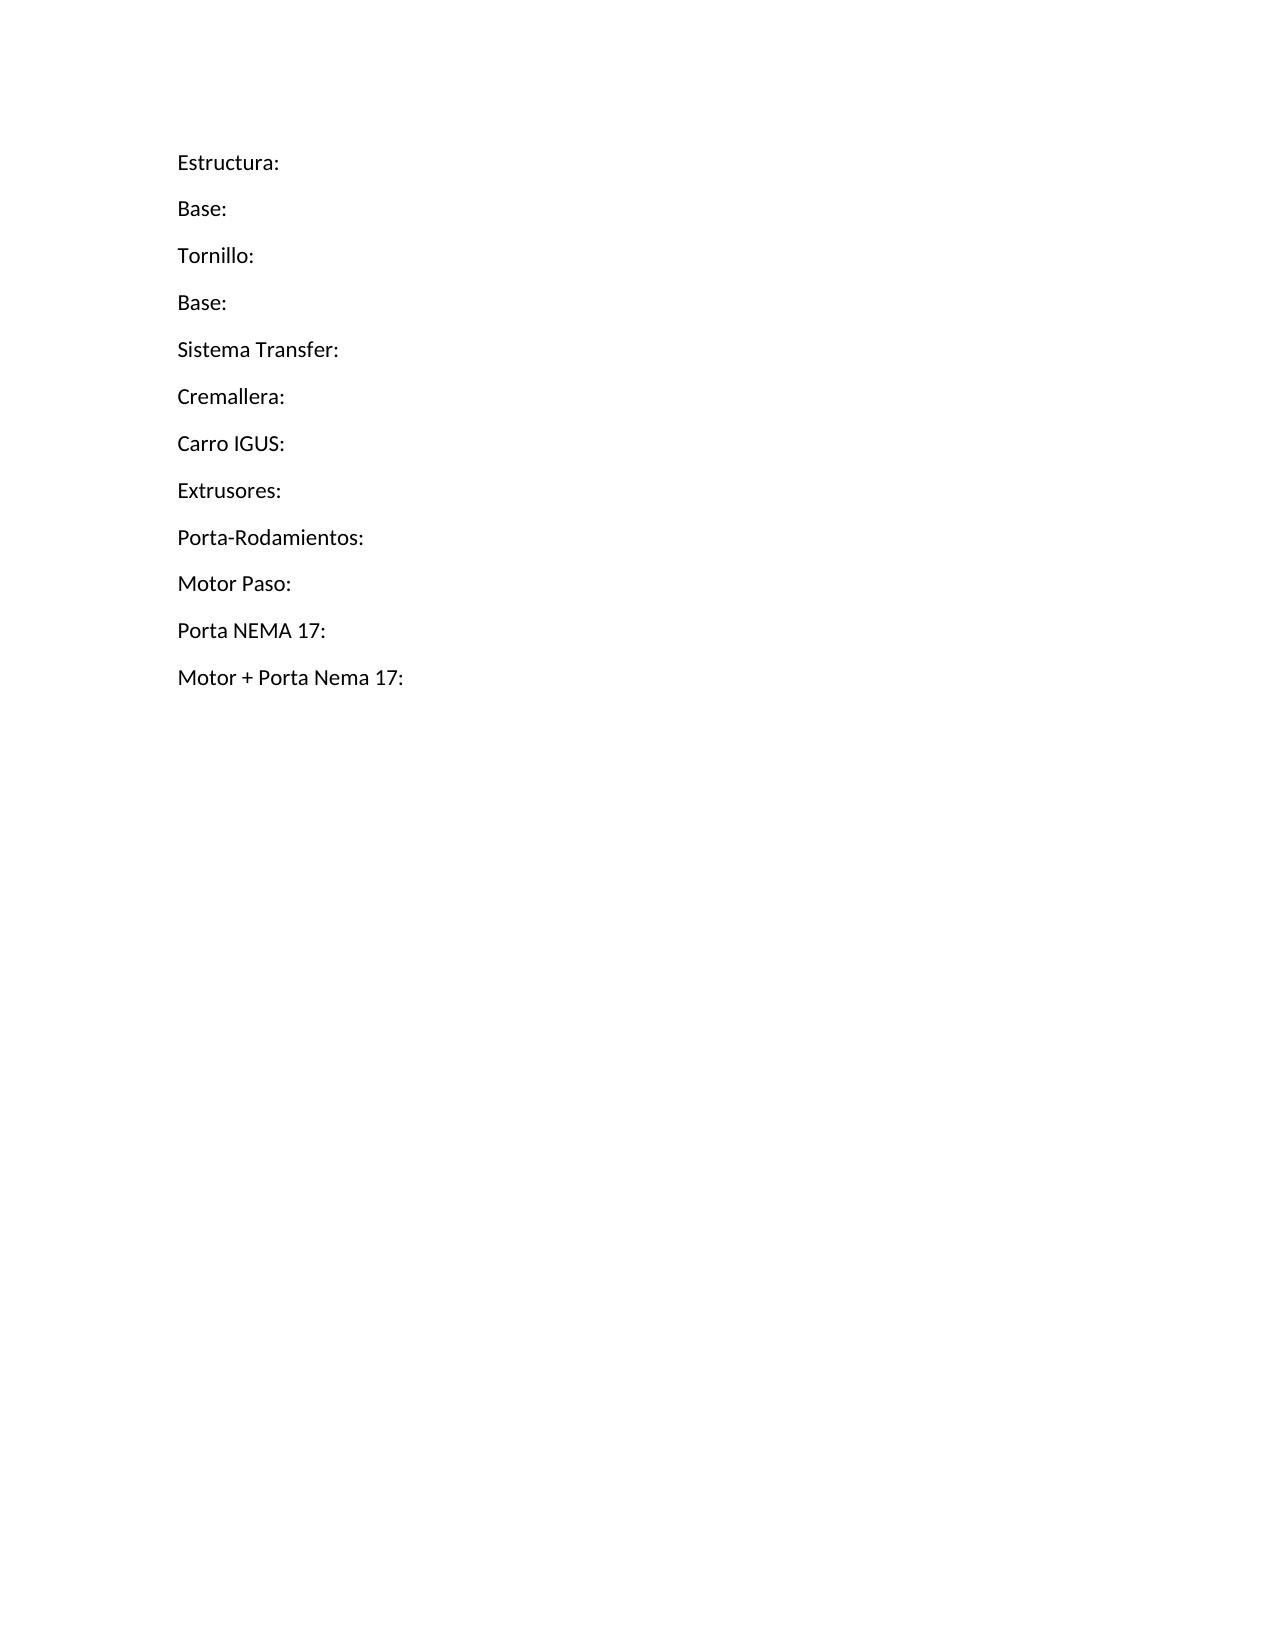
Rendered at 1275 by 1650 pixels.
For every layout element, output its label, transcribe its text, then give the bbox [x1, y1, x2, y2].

text Sistema Transfer: [177, 335, 1098, 363]
text Porta-Rodamientos: [177, 523, 1098, 551]
text Extrusores: [177, 476, 1098, 504]
text Tornillo: [177, 241, 1098, 269]
text Base: [177, 194, 1098, 222]
text Cremallera: [177, 382, 1098, 410]
text Estructura: [177, 148, 1098, 176]
text Porta NEMA 17: [177, 616, 1098, 644]
text Base: [177, 288, 1098, 316]
text Motor + Porta Nema 17: [177, 663, 1098, 691]
text Motor Paso: [177, 569, 1098, 597]
text Carro IGUS: [177, 429, 1098, 457]
